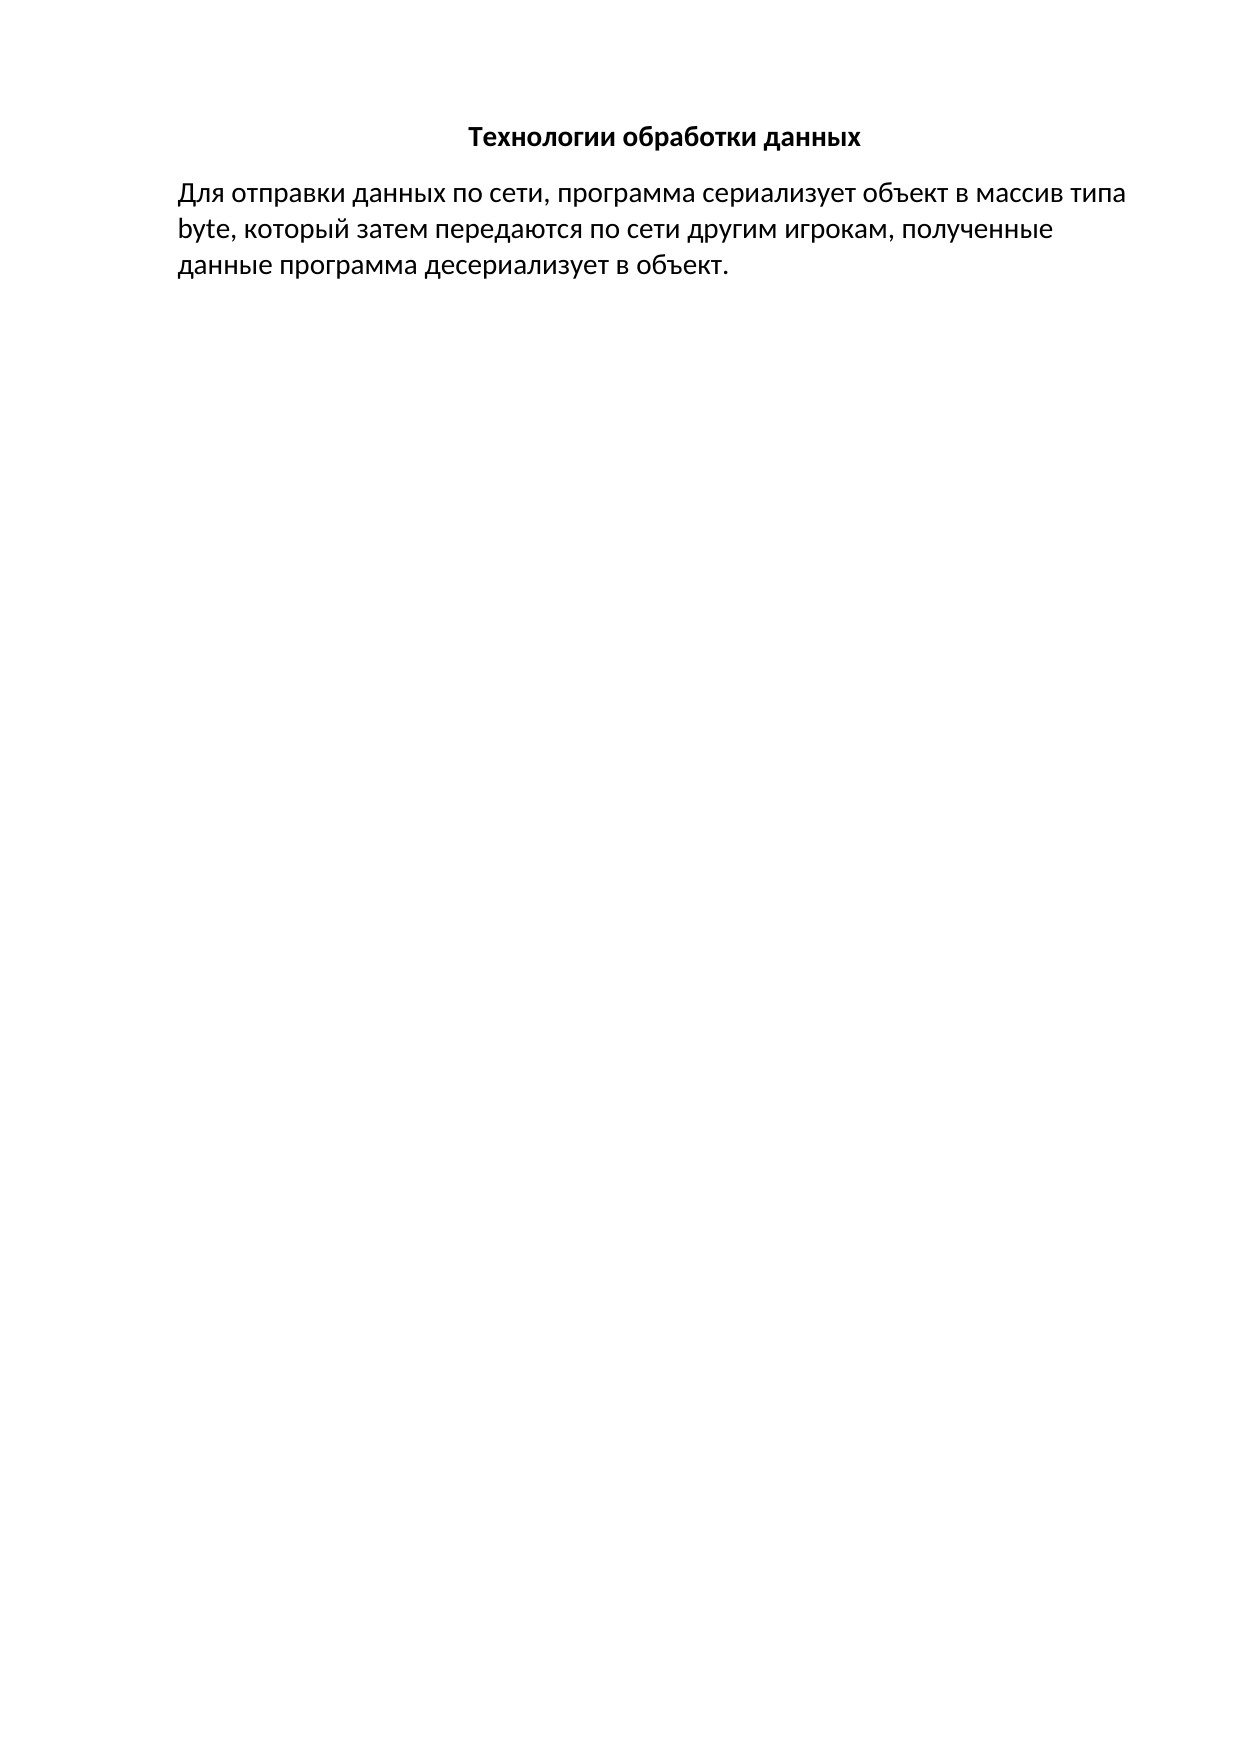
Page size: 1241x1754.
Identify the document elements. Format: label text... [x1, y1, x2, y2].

text Для отправки данных по сети, программа сериализует объект в массив типа byte, который затем передаются по сети другим игрокам, полученные данные программа десериализует в объект. [177, 174, 1152, 281]
text Технологии обработки данных [177, 118, 1152, 154]
